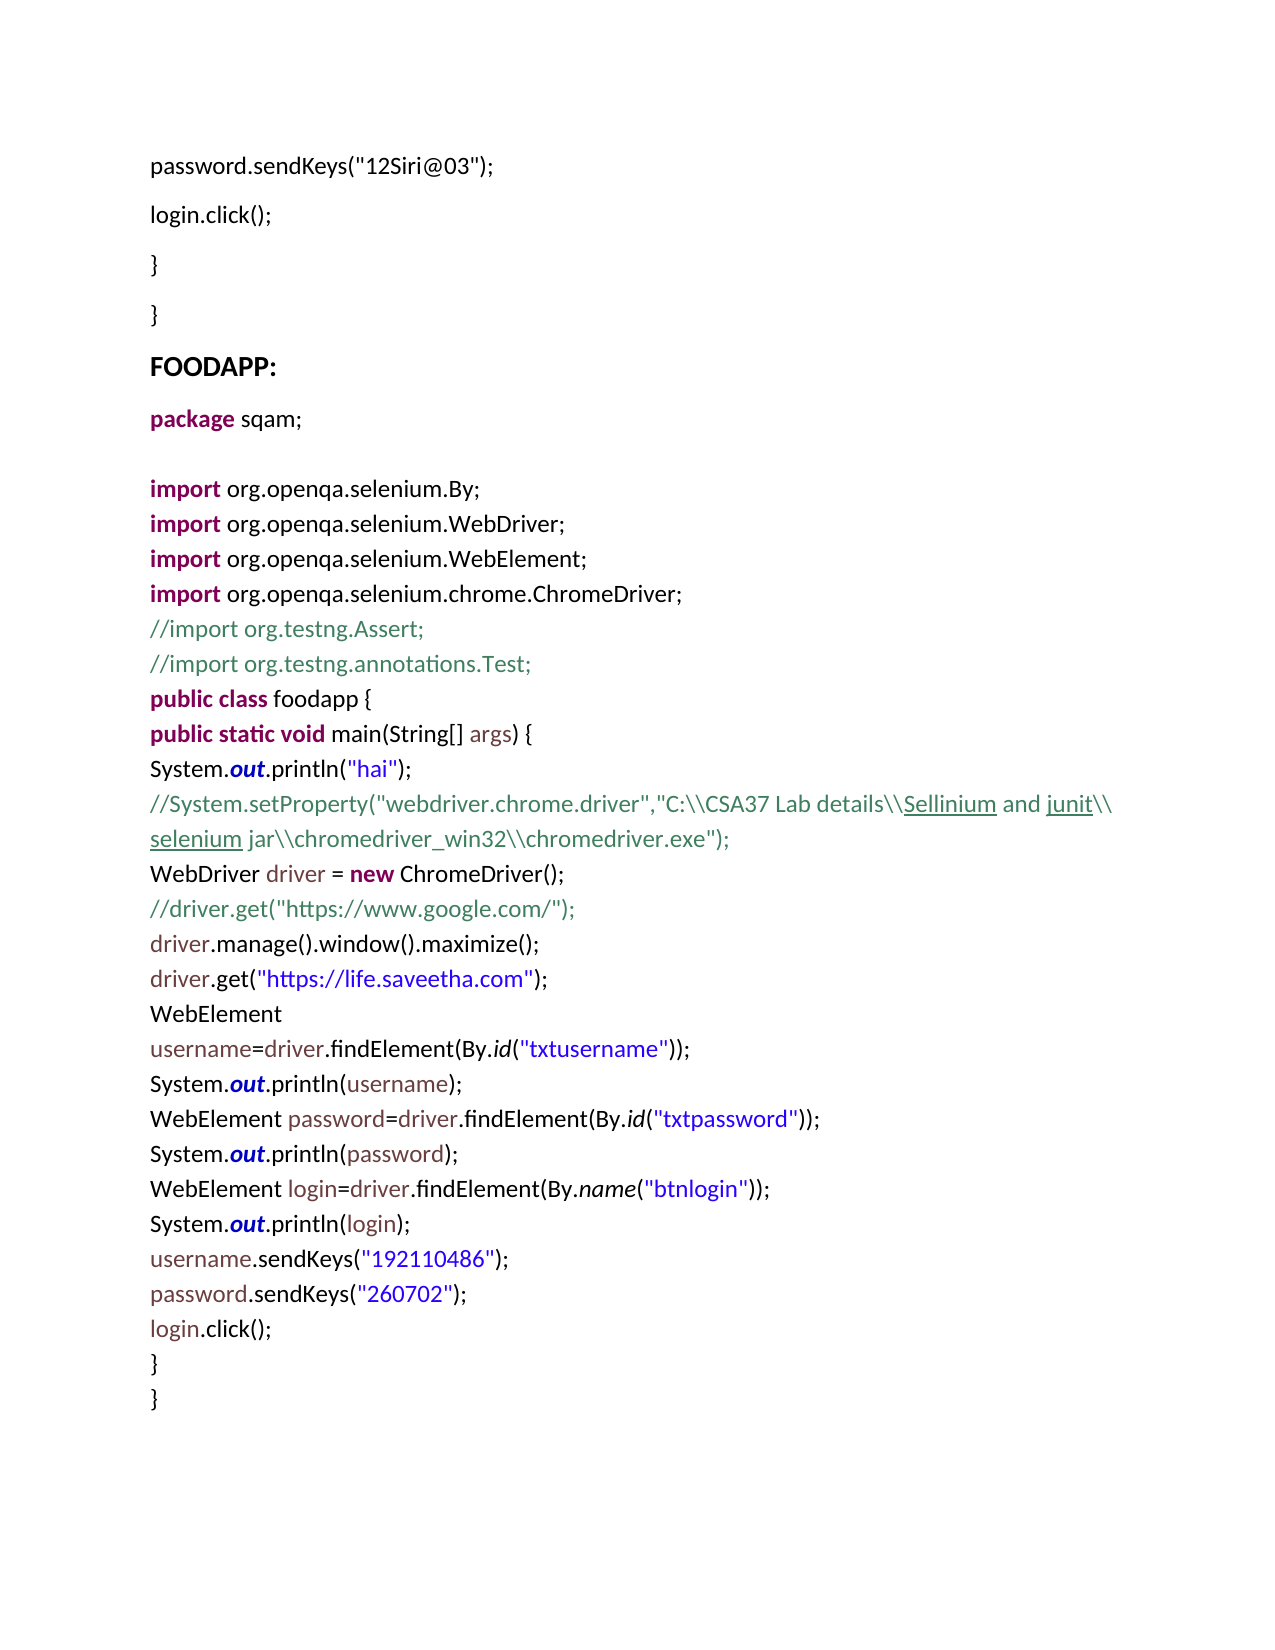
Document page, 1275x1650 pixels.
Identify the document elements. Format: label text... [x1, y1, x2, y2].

text WebElement [150, 998, 1125, 1029]
text } [150, 249, 1125, 280]
text import org.openqa.selenium.chrome.ChromeDriver; [150, 578, 1125, 609]
text //import org.testng.annotations.Test; [150, 648, 1125, 679]
text System.out.println(username); [150, 1068, 1125, 1099]
text } [150, 299, 1125, 329]
text //driver.get("https://www.google.com/"); [150, 893, 1125, 924]
text WebDriver driver = new ChromeDriver(); [150, 858, 1125, 889]
text public class foodapp { [150, 683, 1125, 714]
text password.sendKeys("260702"); [150, 1278, 1125, 1309]
text import org.openqa.selenium.WebDriver; [150, 508, 1125, 539]
text //import org.testng.Assert; [150, 613, 1125, 644]
text //System.setProperty("webdriver.chrome.driver","C:\\CSA37 Lab details\\Sellinium and junit\\selenium jar\\chromedriver_win32\\chromedriver.exe"); [150, 788, 1125, 854]
text username=driver.findElement(By.id("txtusername")); [150, 1033, 1125, 1064]
text System.out.println(login); [150, 1208, 1125, 1239]
text import org.openqa.selenium.WebElement; [150, 543, 1125, 574]
text package sqam; [150, 403, 1125, 434]
text public static void main(String[] args) { [150, 718, 1125, 749]
text WebElement password=driver.findElement(By.id("txtpassword")); [150, 1103, 1125, 1134]
text driver.get("https://life.saveetha.com"); [150, 963, 1125, 994]
text username.sendKeys("192110486"); [150, 1243, 1125, 1274]
text FOODAPP: [150, 348, 1125, 384]
text } [150, 1348, 1125, 1379]
text login.click(); [150, 1313, 1125, 1344]
text import org.openqa.selenium.By; [150, 473, 1125, 504]
text password.sendKeys("12Siri@03"); [150, 150, 1125, 181]
text login.click(); [150, 199, 1125, 230]
text System.out.println("hai"); [150, 753, 1125, 784]
text driver.manage().window().maximize(); [150, 928, 1125, 959]
text WebElement login=driver.findElement(By.name("btnlogin")); [150, 1173, 1125, 1204]
text } [150, 1383, 1125, 1414]
text System.out.println(password); [150, 1138, 1125, 1169]
